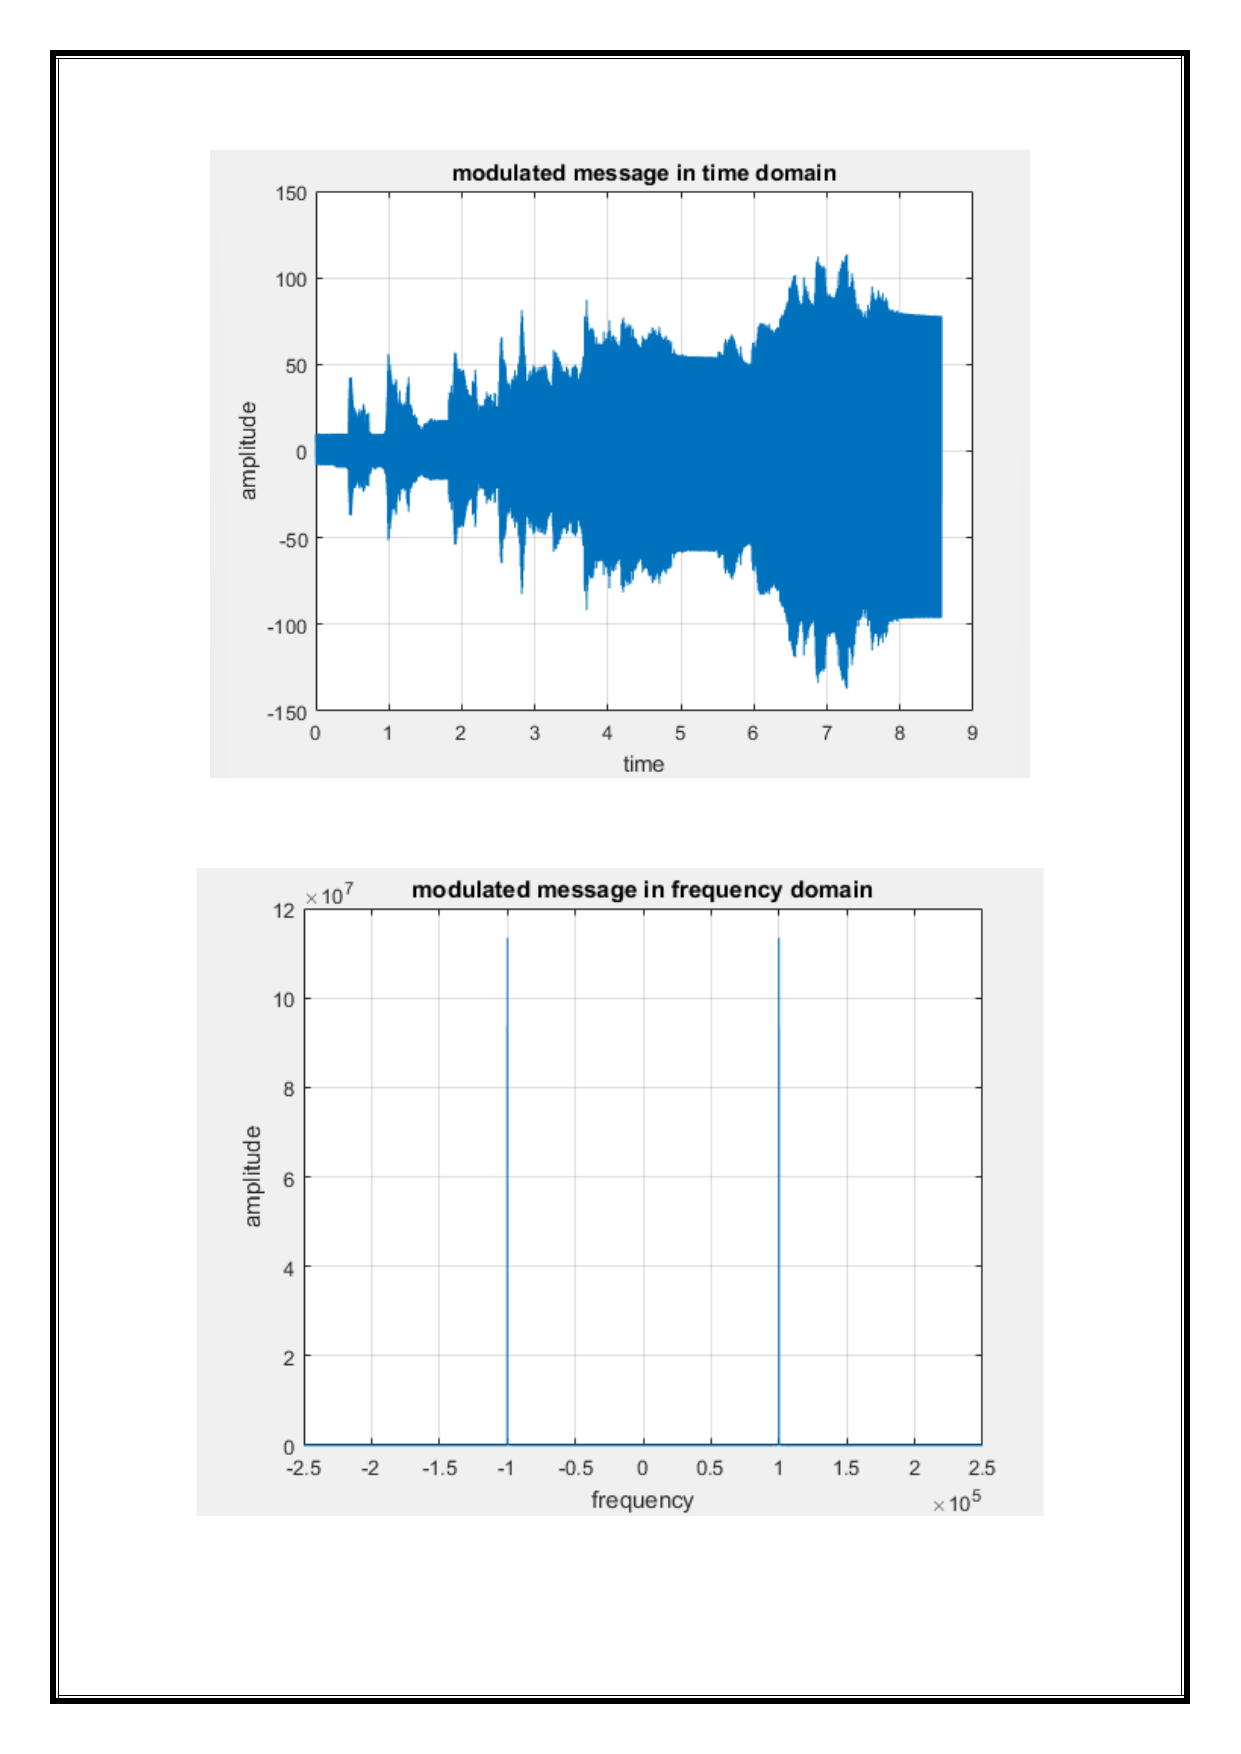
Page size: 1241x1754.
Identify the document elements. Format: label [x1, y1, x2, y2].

picture [210, 150, 1030, 778]
picture [196, 868, 1044, 1516]
